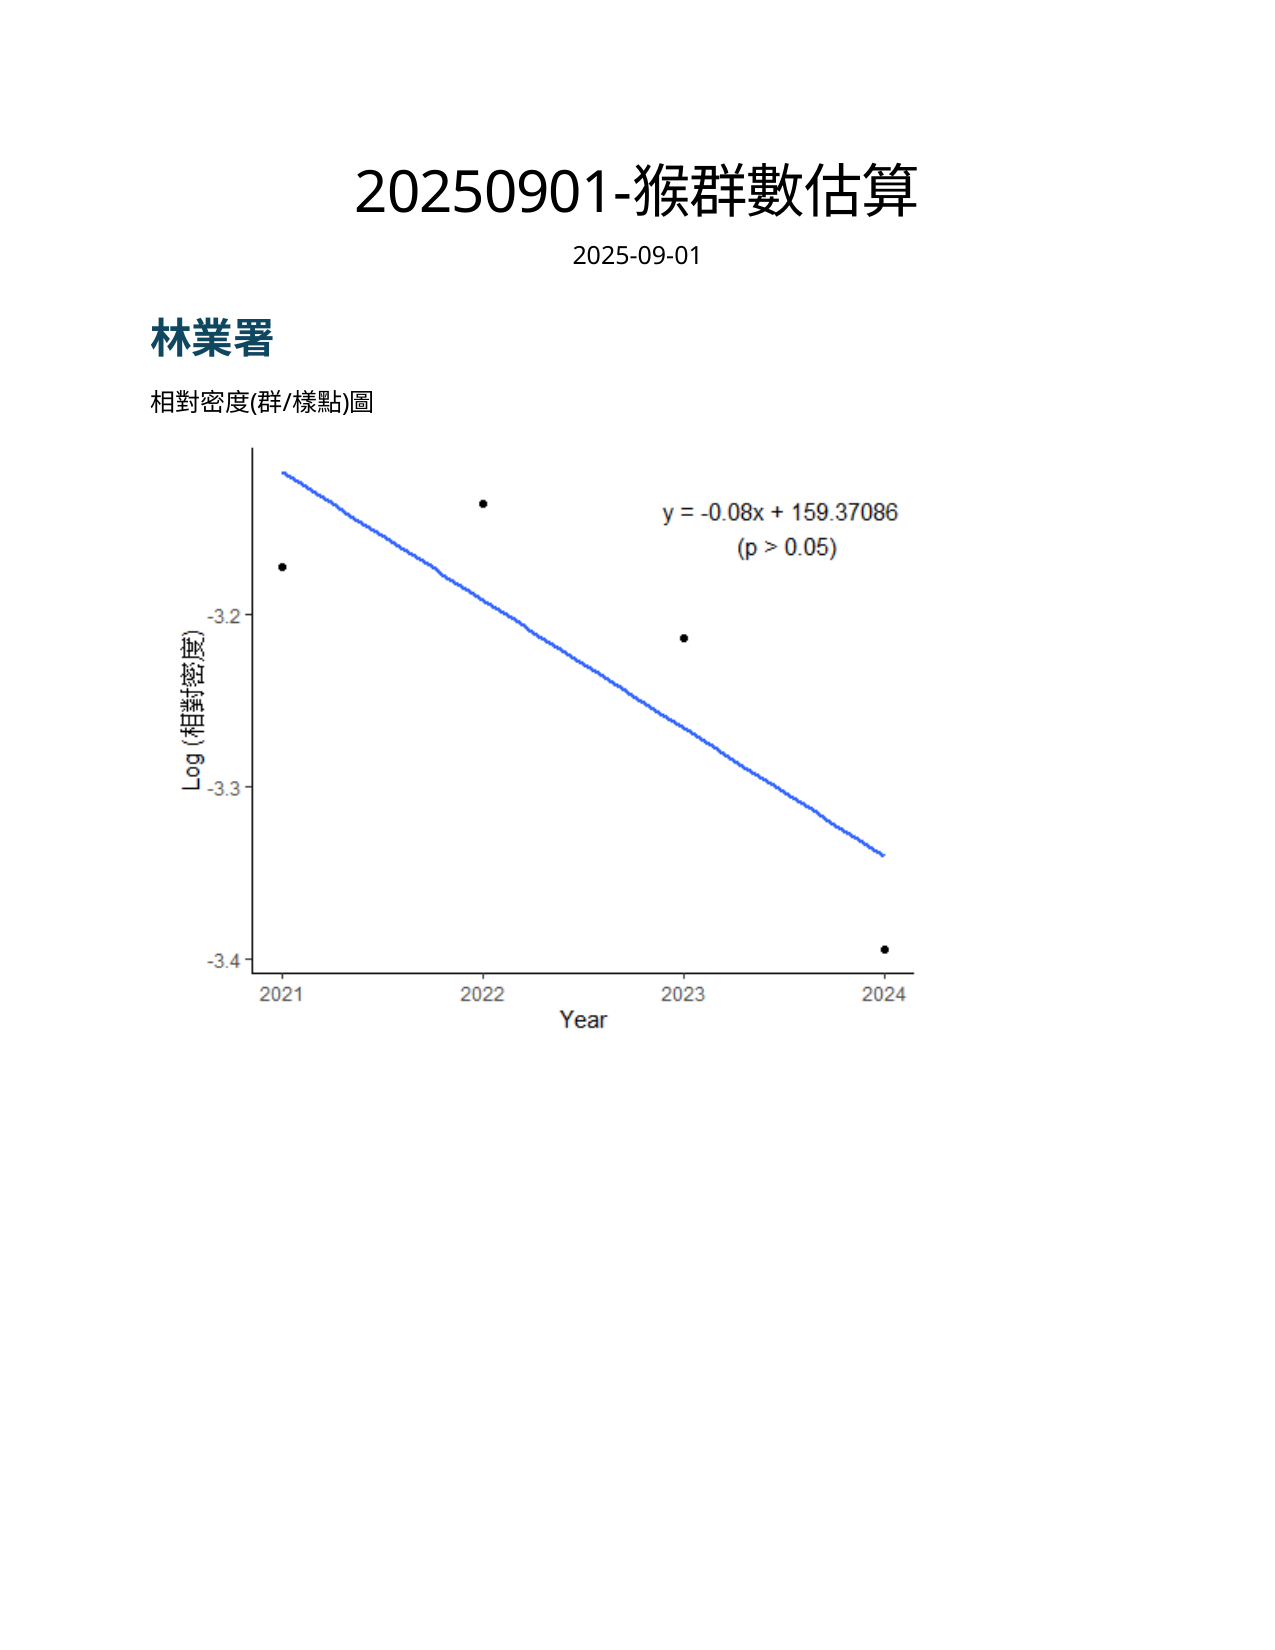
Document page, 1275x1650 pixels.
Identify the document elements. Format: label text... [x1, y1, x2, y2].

subtitle 林業署 [150, 309, 1125, 366]
text 2025-09-01 [150, 238, 1125, 272]
text 相對密度(群/樣點)圖 [150, 385, 1125, 419]
title 20250901-猴群數估算 [150, 150, 1125, 229]
picture [168, 437, 927, 1044]
